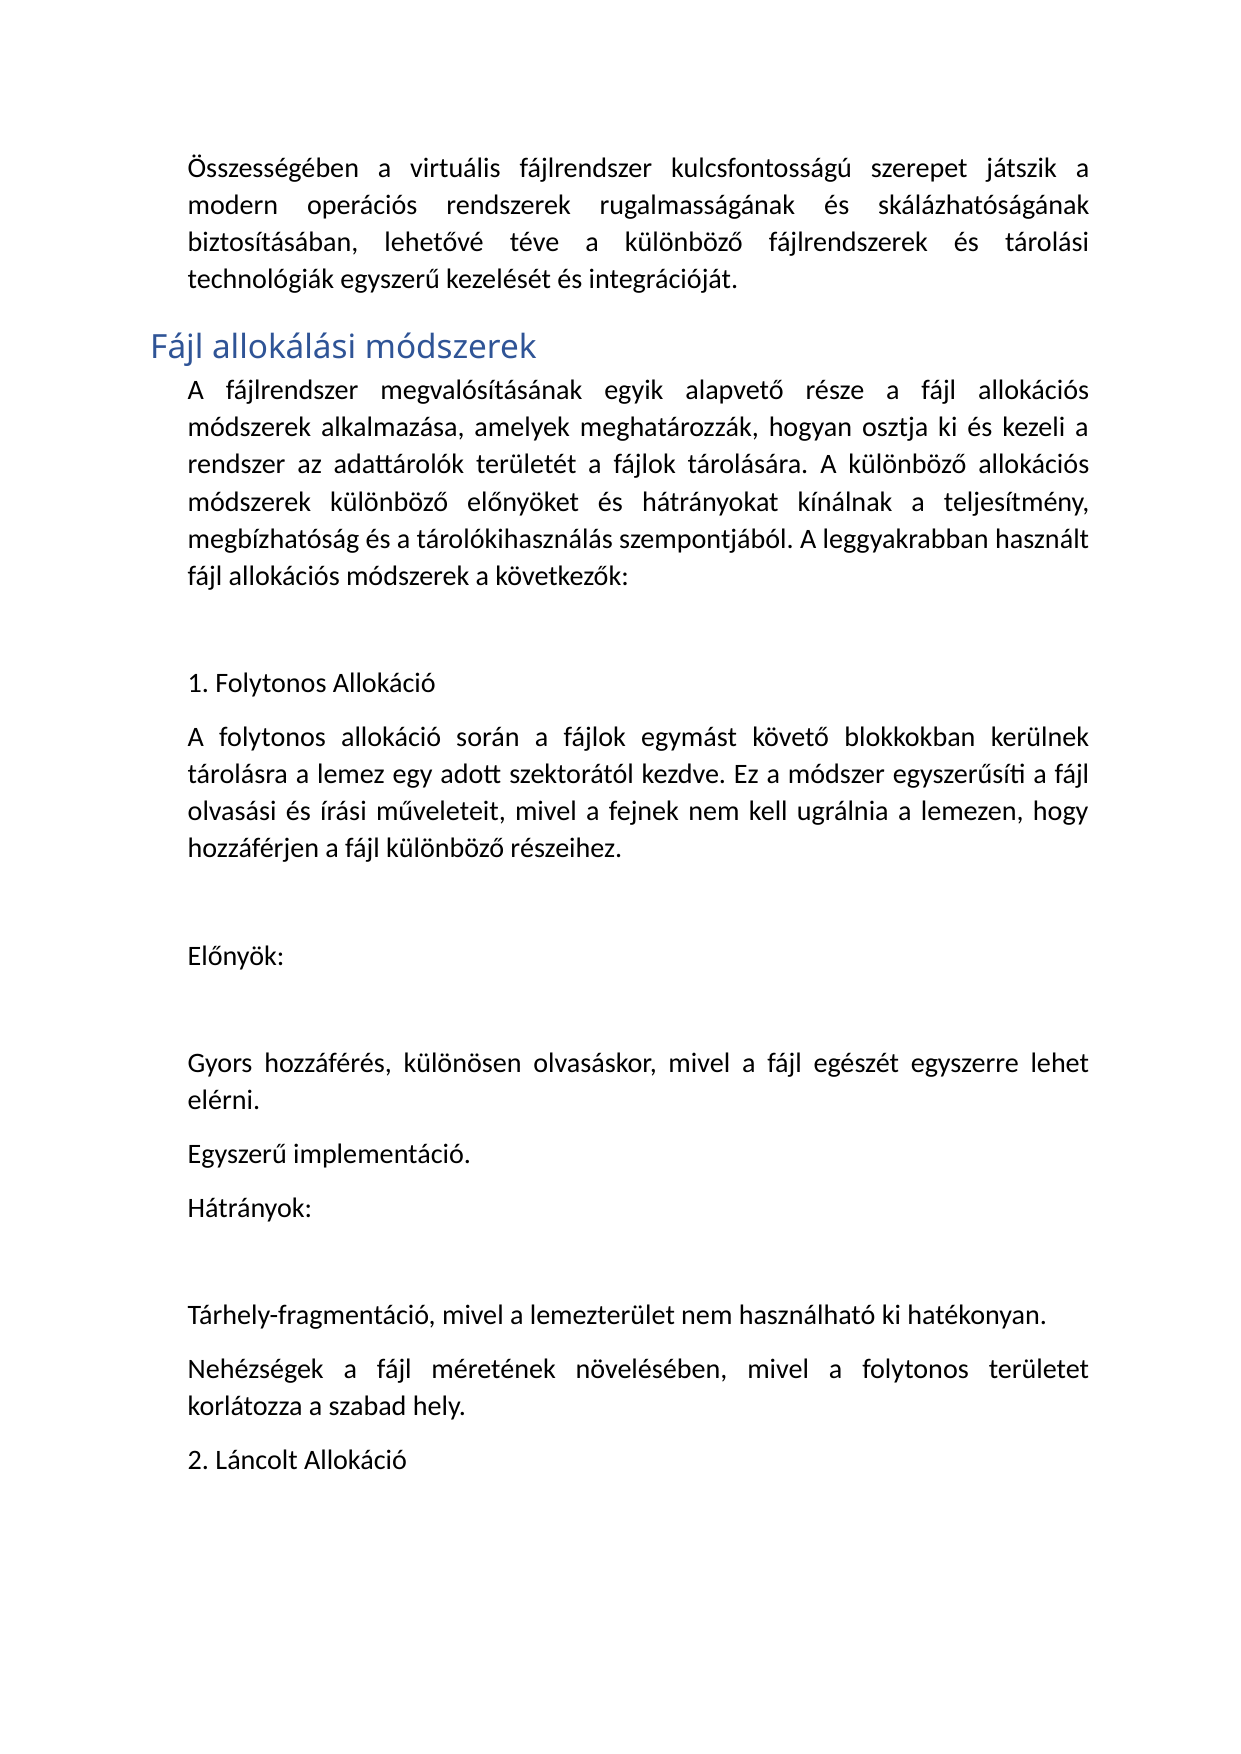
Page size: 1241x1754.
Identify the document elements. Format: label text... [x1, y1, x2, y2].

subtitle Fájl allokálási módszerek [150, 323, 1090, 369]
text A folytonos allokáció során a fájlok egymást követő blokkokban kerülnek tárolásra a lemez egy adott szektorától kezdve. Ez a módszer egyszerűsíti a fájl olvasási és írási műveleteit, mivel a fejnek nem kell ugrálnia a lemezen, hogy hozzáférjen a fájl különböző részeihez. [187, 719, 1090, 864]
text 1. Folytonos Allokáció [187, 665, 1090, 699]
text Tárhely-fragmentáció, mivel a lemezterület nem használható ki hatékonyan. [187, 1297, 1090, 1332]
text Gyors hozzáférés, különösen olvasáskor, mivel a fájl egészét egyszerre lehet elérni. [187, 1045, 1090, 1117]
text Egyszerű implementáció. [187, 1136, 1090, 1170]
text Hátrányok: [187, 1190, 1090, 1224]
text Nehézségek a fájl méretének növelésében, mivel a folytonos területet korlátozza a szabad hely. [187, 1351, 1090, 1422]
text A fájlrendszer megvalósításának egyik alapvető része a fájl allokációs módszerek alkalmazása, amelyek meghatározzák, hogyan osztja ki és kezeli a rendszer az adattárolók területét a fájlok tárolására. A különböző allokációs módszerek különböző előnyöket és hátrányokat kínálnak a teljesítmény, megbízhatóság és a tárolókihasználás szempontjából. A leggyakrabban használt fájl allokációs módszerek a következők: [187, 372, 1090, 592]
text 2. Láncolt Allokáció [187, 1442, 1090, 1476]
text Előnyök: [187, 938, 1090, 972]
text Összességében a virtuális fájlrendszer kulcsfontosságú szerepet játszik a modern operációs rendszerek rugalmasságának és skálázhatóságának biztosításában, lehetővé téve a különböző fájlrendszerek és tárolási technológiák egyszerű kezelését és integrációját. [187, 150, 1090, 296]
